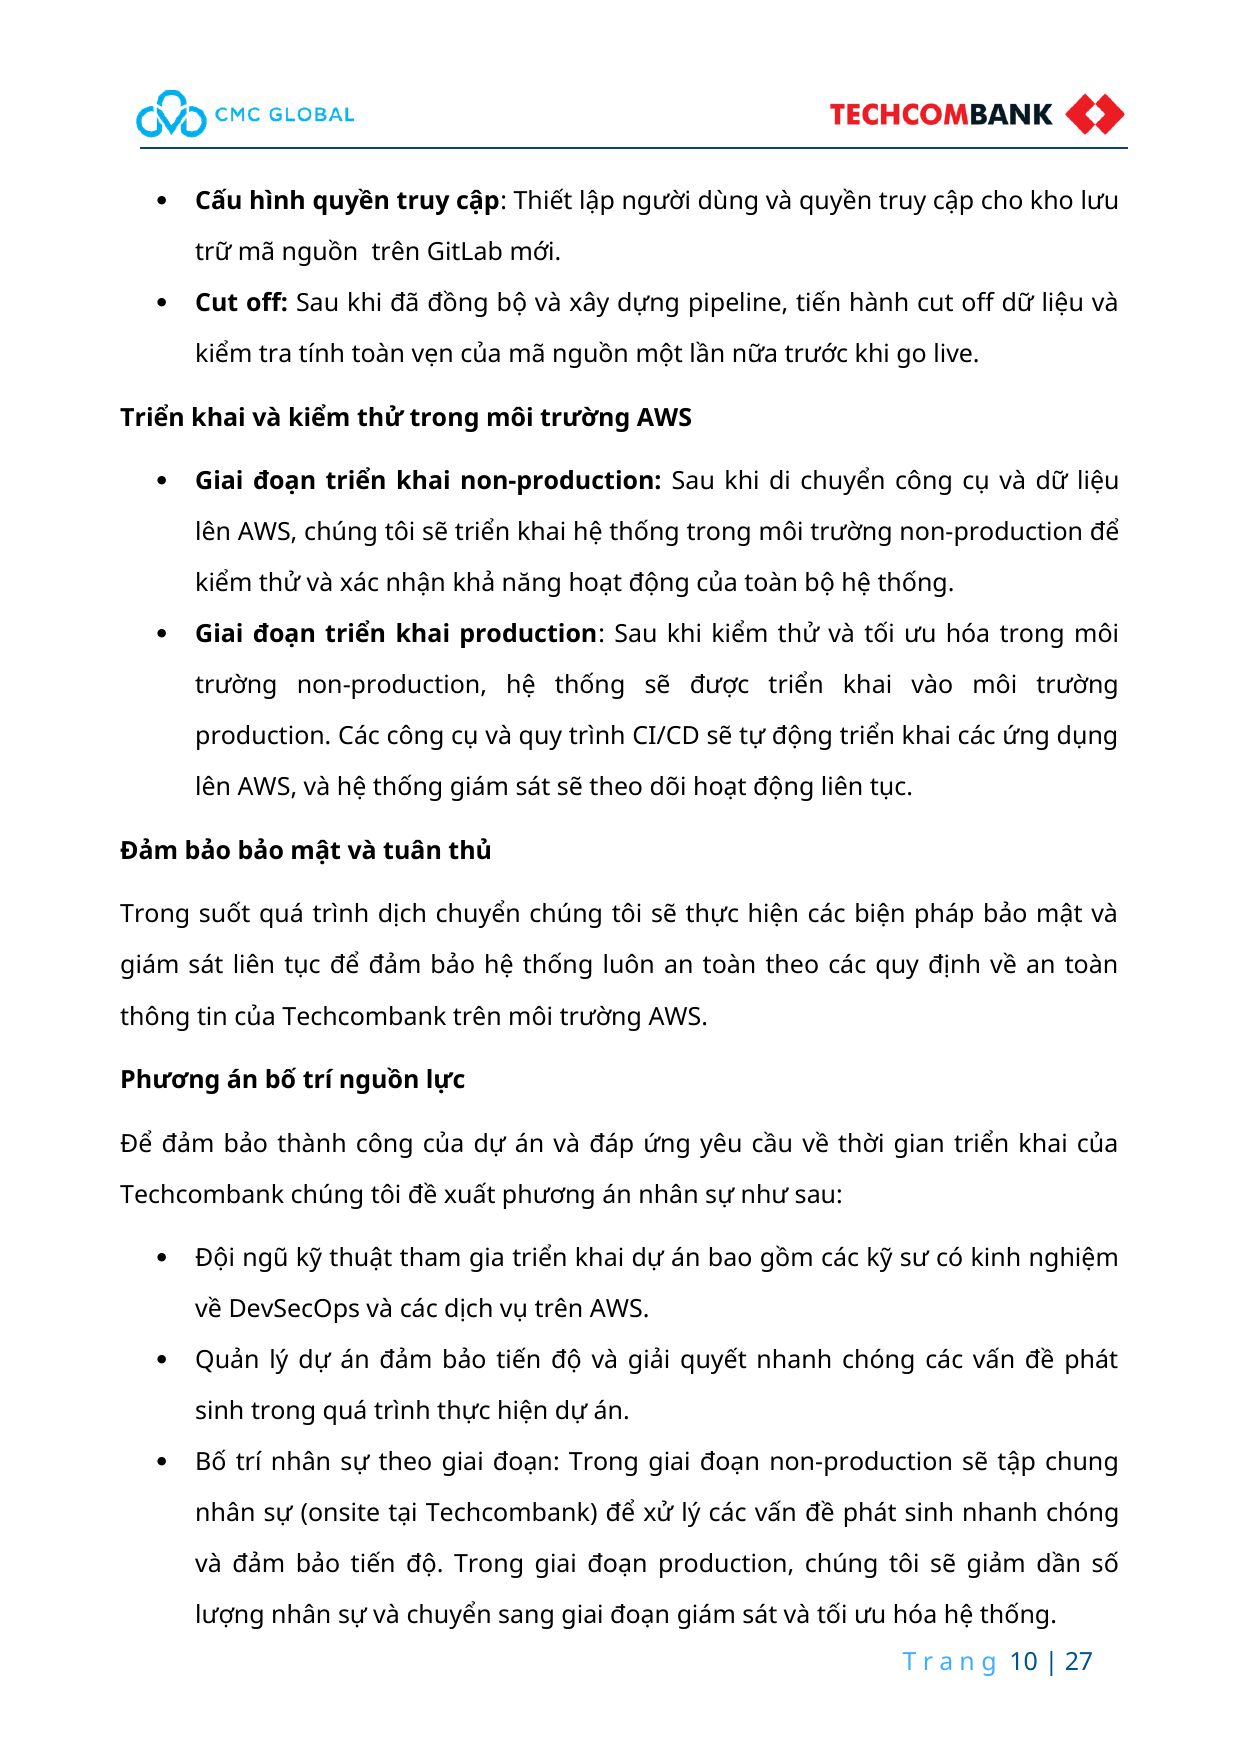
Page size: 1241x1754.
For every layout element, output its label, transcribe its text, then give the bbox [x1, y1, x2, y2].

picture [136, 127, 148, 138]
list Đội ngũ kỹ thuật tham gia triển khai dự án bao gồm các kỹ sư có kinh nghiệm về DevSecOps và các dịch vụ trên AWS. [157, 1240, 1120, 1325]
text Phương án bố trí nguồn lực [120, 1062, 1120, 1096]
picture [154, 119, 189, 138]
list Giai đoạn triển khai production: Sau khi kiểm thử và tối ưu hóa trong môi trường non-production, hệ thống sẽ được triển khai vào môi trường production. Các công cụ và quy trình CI/CD sẽ tự động triển khai các ứng dụng lên AWS, và hệ thống giám sát sẽ theo dõi hoạt động liên tục. [157, 616, 1120, 803]
list Bố trí nhân sự theo giai đoạn: Trong giai đoạn non-production sẽ tập chung nhân sự (onsite tại Techcombank) để xử lý các vấn đề phát sinh nhanh chóng và đảm bảo tiến độ. Trong giai đoạn production, chúng tôi sẽ giảm dần số lượng nhân sự và chuyển sang giai đoạn giám sát và tối ưu hóa hệ thống. [157, 1444, 1120, 1631]
text Triển khai và kiểm thử trong môi trường AWS [120, 399, 1120, 433]
text Để đảm bảo thành công của dự án và đáp ứng yêu cầu về thời gian triển khai của Techcombank chúng tôi đề xuất phương án nhân sự như sau: [120, 1125, 1120, 1210]
list Giai đoạn triển khai non-production: Sau khi di chuyển công cụ và dữ liệu lên AWS, chúng tôi sẽ triển khai hệ thống trong môi trường non-production để kiểm thử và xác nhận khả năng hoạt động của toàn bộ hệ thống. [157, 463, 1120, 599]
text Trong suốt quá trình dịch chuyển chúng tôi sẽ thực hiện các biện pháp bảo mật và giám sát liên tục để đảm bảo hệ thống luôn an toàn theo các quy định về an toàn thông tin của Techcombank trên môi trường AWS. [120, 896, 1120, 1032]
list Quản lý dự án đảm bảo tiến độ và giải quyết nhanh chóng các vấn đề phát sinh trong quá trình thực hiện dự án. [157, 1342, 1120, 1427]
picture [830, 93, 1125, 135]
list Cấu hình quyền truy cập: Thiết lập người dùng và quyền truy cập cho kho lưu trữ mã nguồn trên GitLab mới. [157, 183, 1120, 268]
picture [136, 90, 355, 138]
list Cut off: Sau khi đã đồng bộ và xây dựng pipeline, tiến hành cut off dữ liệu và kiểm tra tính toàn vẹn của mã nguồn một lần nữa trước khi go live. [157, 285, 1120, 370]
text Đảm bảo bảo mật và tuân thủ [120, 833, 1120, 867]
